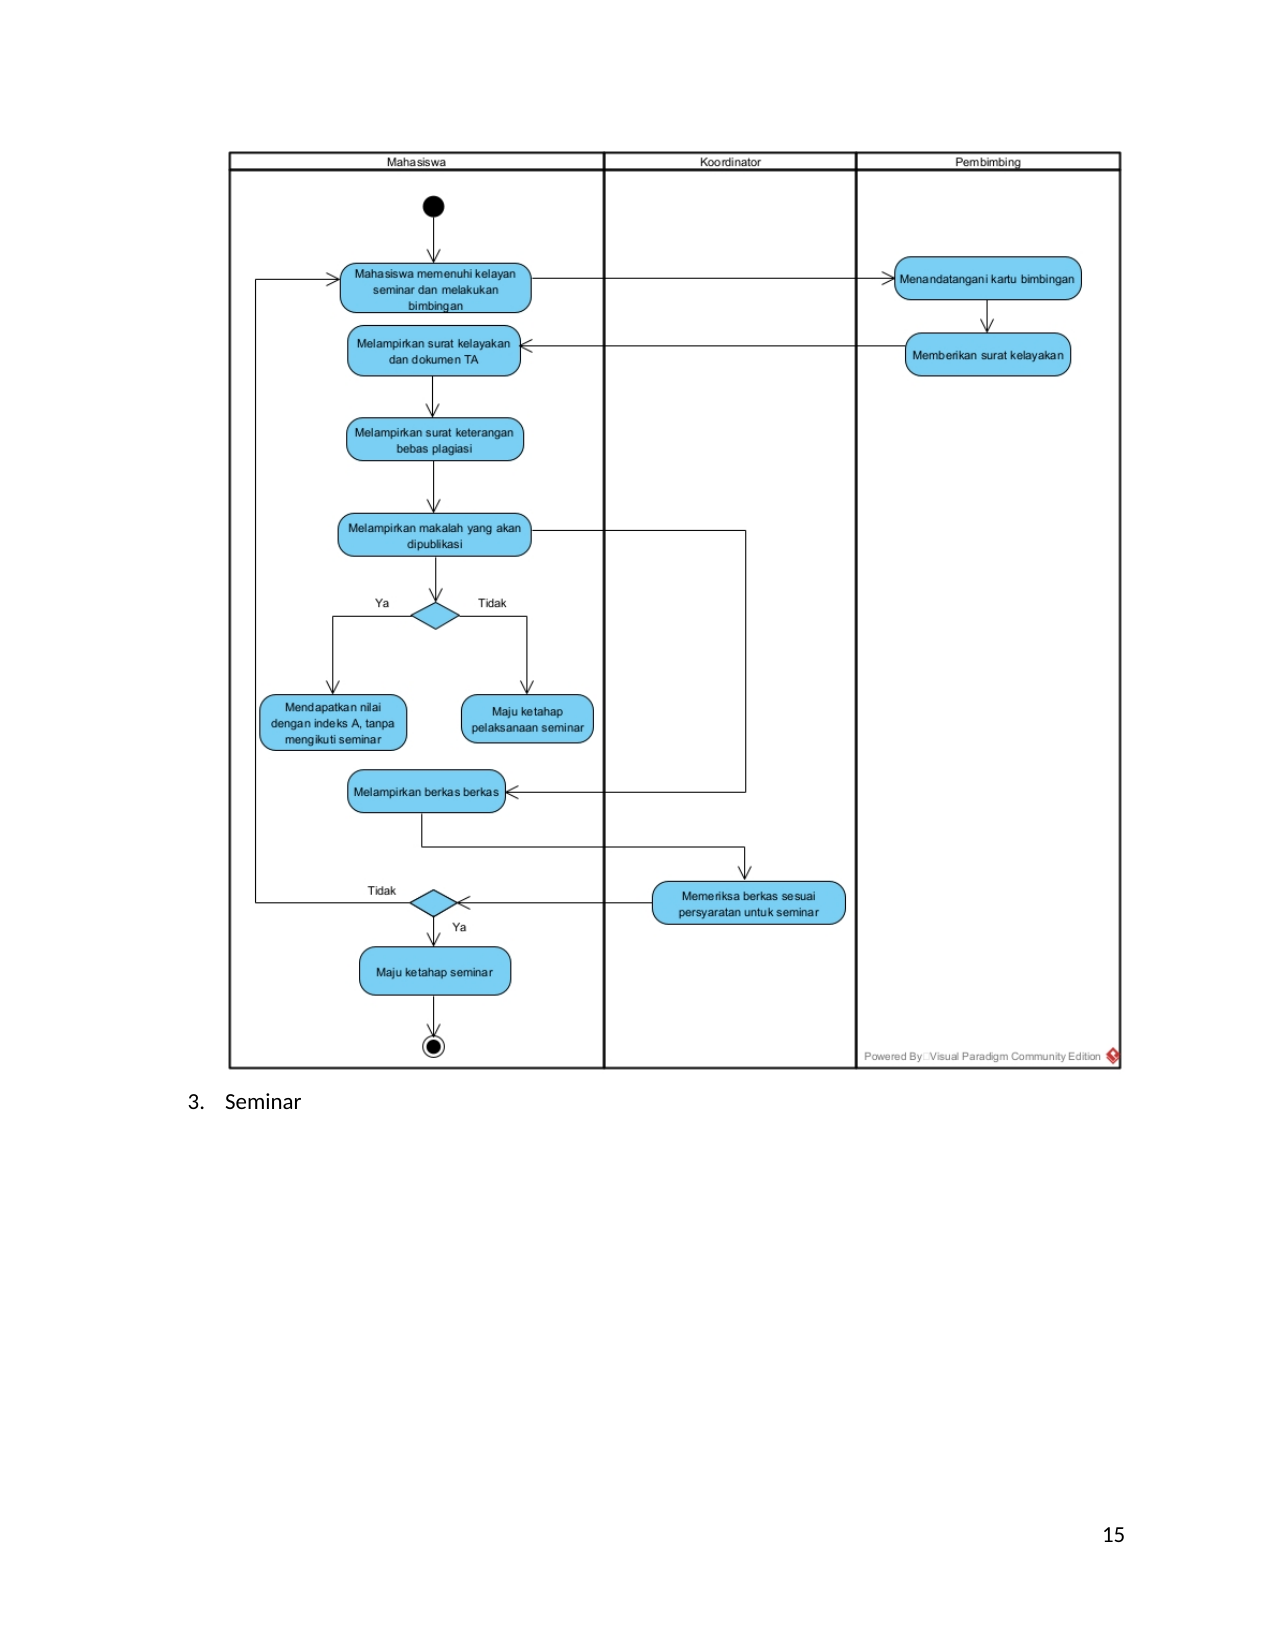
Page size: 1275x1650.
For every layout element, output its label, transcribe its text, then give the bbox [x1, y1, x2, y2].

picture [225, 150, 1125, 1074]
list Seminar [187, 1087, 1125, 1115]
